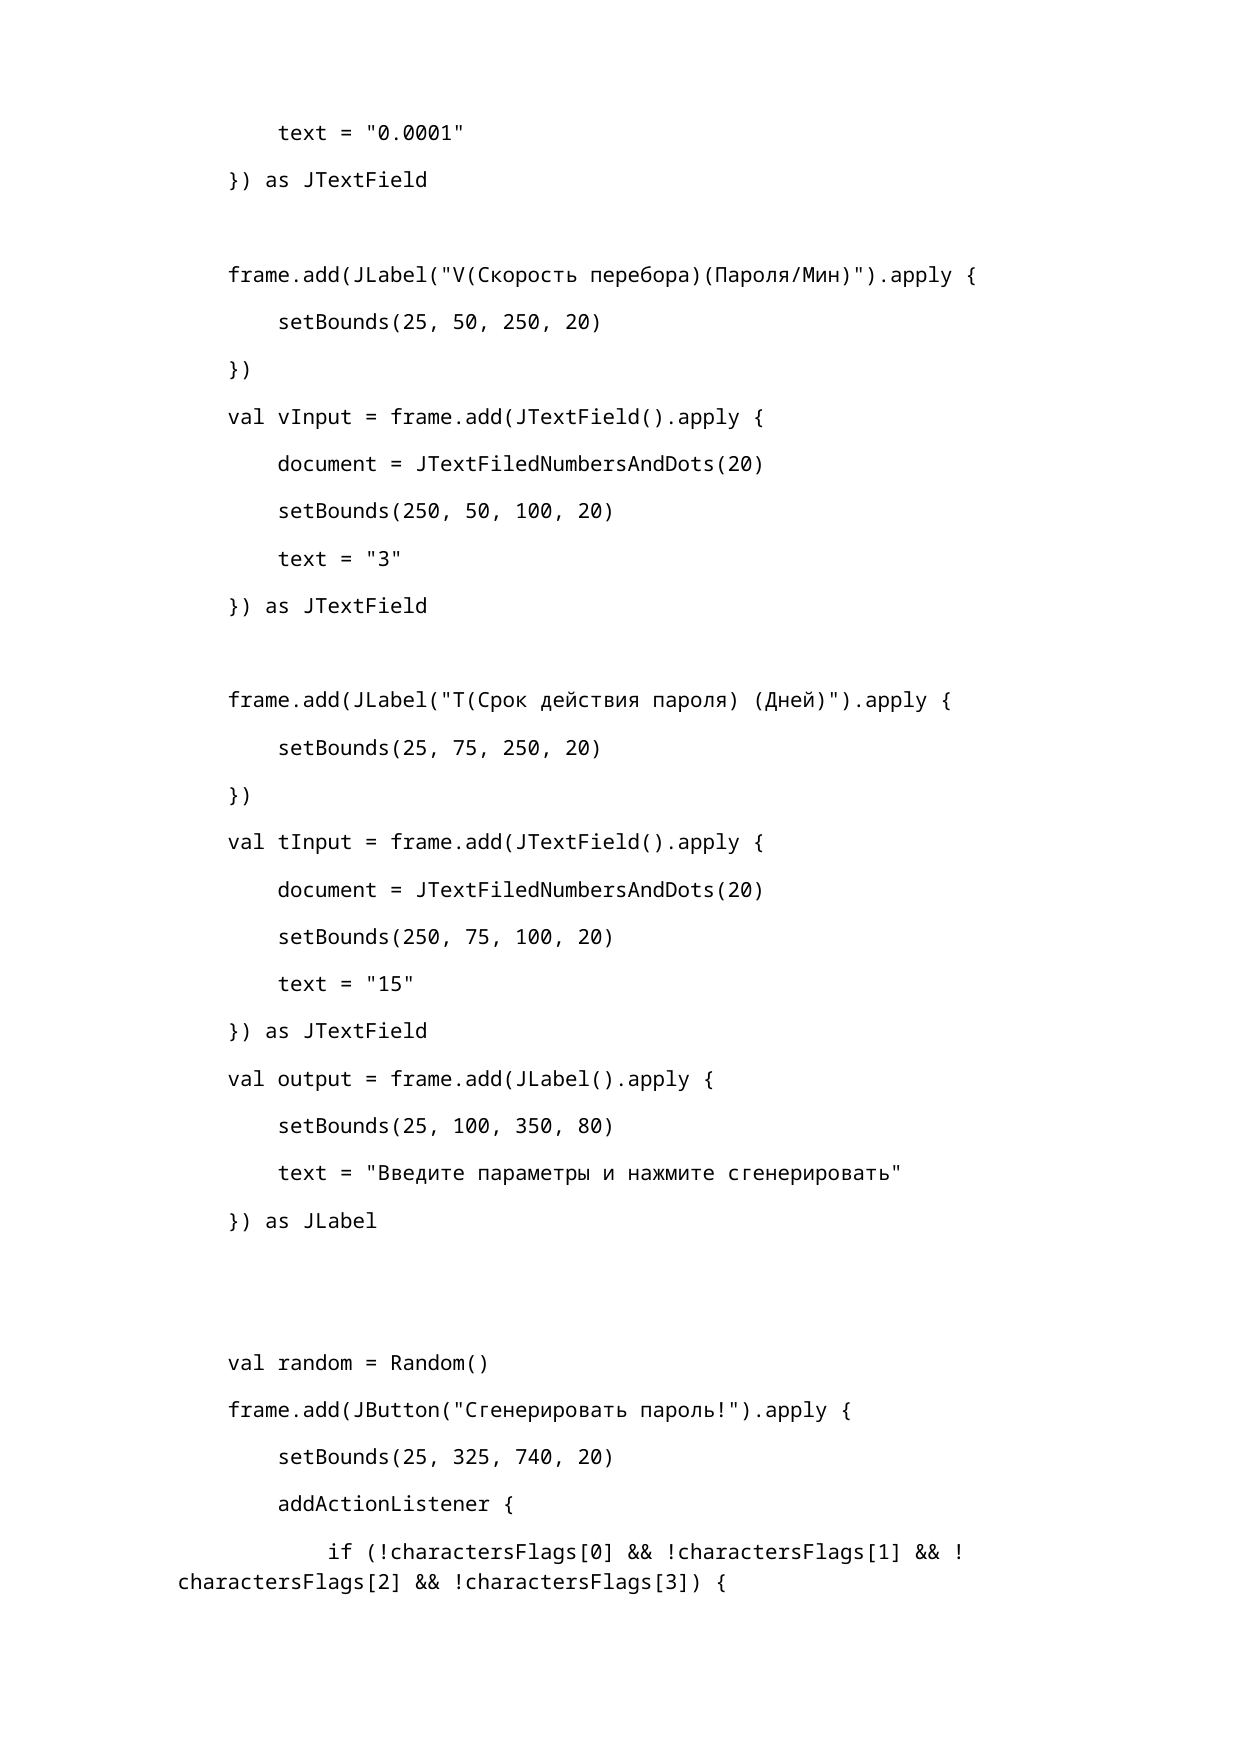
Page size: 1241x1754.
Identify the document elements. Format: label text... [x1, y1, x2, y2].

text }) as JTextField [177, 591, 1152, 619]
text val vInput = frame.add(JTextField().apply { [177, 402, 1152, 430]
text }) [177, 780, 1152, 809]
text setBounds(25, 100, 350, 80) [177, 1111, 1152, 1140]
text val tInput = frame.add(JTextField().apply { [177, 827, 1152, 856]
text text = "15" [177, 969, 1152, 998]
text }) as JLabel [177, 1206, 1152, 1234]
text frame.add(JLabel("V(Скорость перебора)(Пароля/Мин)").apply { [177, 260, 1152, 288]
text setBounds(25, 75, 250, 20) [177, 733, 1152, 761]
text text = "3" [177, 544, 1152, 572]
text if (!charactersFlags[0] && !charactersFlags[1] && !charactersFlags[2] && !charactersFlags[3]) { [177, 1537, 1152, 1596]
text }) as JTextField [177, 1017, 1152, 1045]
text setBounds(250, 75, 100, 20) [177, 922, 1152, 951]
text }) [177, 354, 1152, 383]
text frame.add(JLabel("T(Срок действия пароля) (Дней)").apply { [177, 686, 1152, 714]
text text = "Введите параметры и нажмите сгенерировать" [177, 1158, 1152, 1187]
text frame.add(JButton("Сгенерировать пароль!").apply { [177, 1395, 1152, 1423]
text val random = Random() [177, 1348, 1152, 1376]
text setBounds(250, 50, 100, 20) [177, 496, 1152, 525]
text setBounds(25, 50, 250, 20) [177, 307, 1152, 336]
text text = "0.0001" [177, 118, 1152, 147]
text val output = frame.add(JLabel().apply { [177, 1064, 1152, 1092]
text addActionListener { [177, 1489, 1152, 1518]
text setBounds(25, 325, 740, 20) [177, 1442, 1152, 1471]
text }) as JTextField [177, 165, 1152, 194]
text document = JTextFiledNumbersAndDots(20) [177, 875, 1152, 903]
text document = JTextFiledNumbersAndDots(20) [177, 449, 1152, 478]
